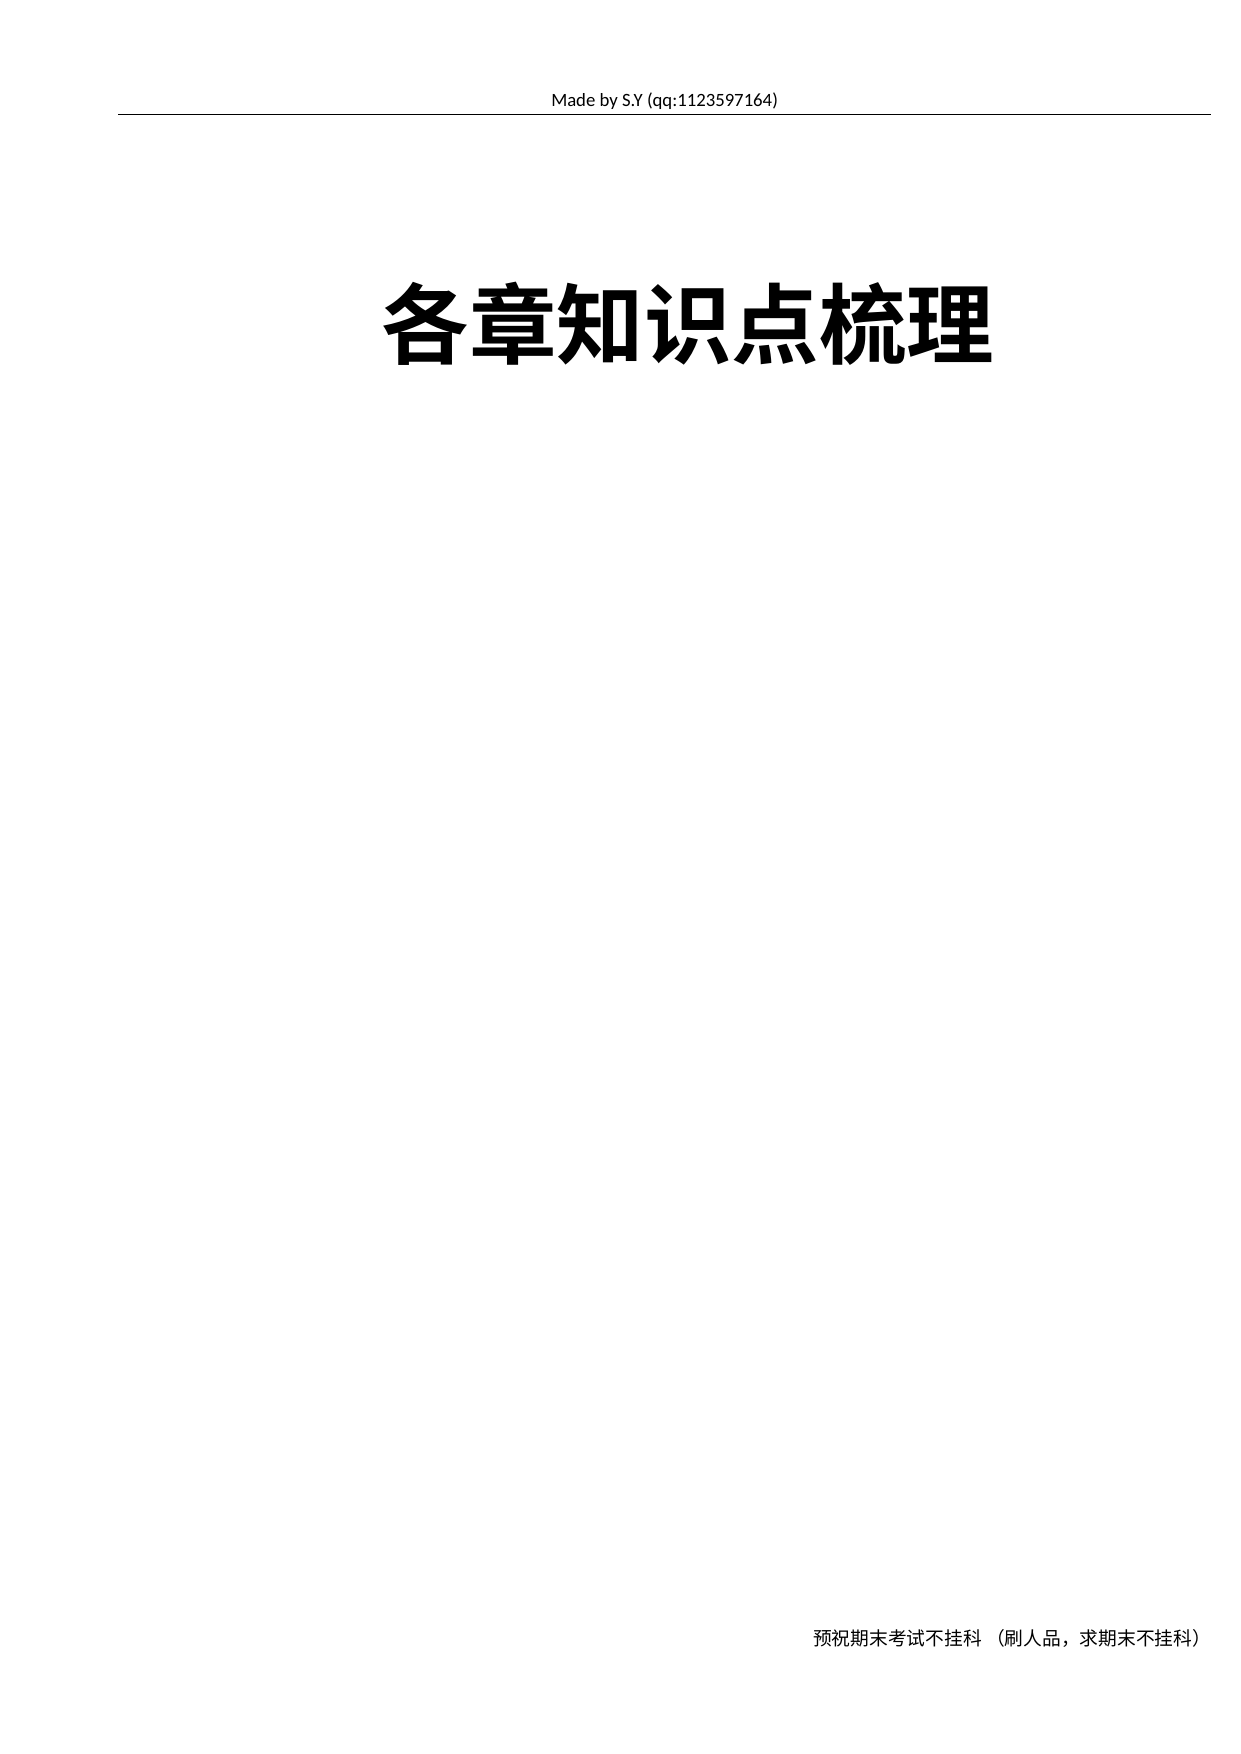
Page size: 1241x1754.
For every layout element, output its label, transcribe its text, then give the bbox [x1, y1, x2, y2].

text 各章知识点梳理 [118, 253, 1211, 385]
